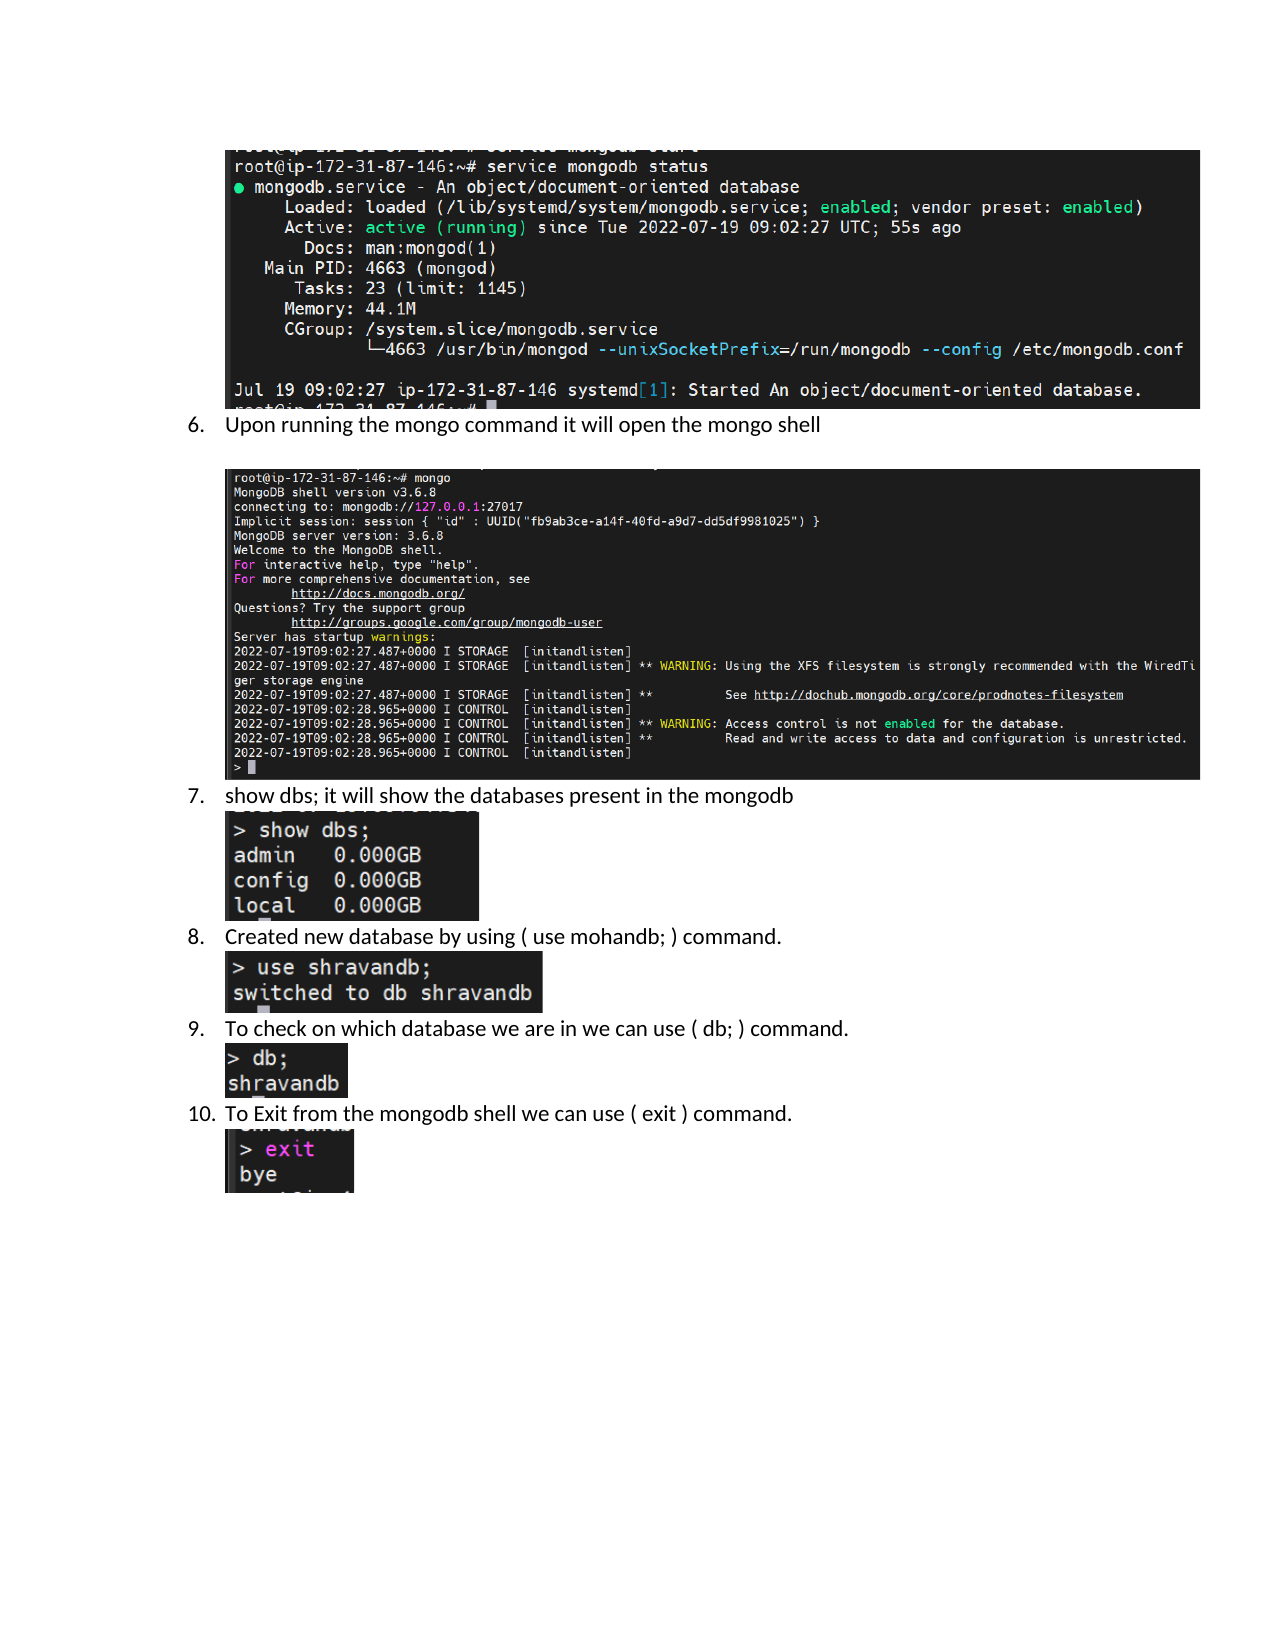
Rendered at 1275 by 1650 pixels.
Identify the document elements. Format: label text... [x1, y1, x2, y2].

picture [225, 811, 480, 921]
picture [225, 1043, 348, 1098]
picture [225, 951, 543, 1013]
list To check on which database we are in we can use ( db; ) command. [187, 1014, 1125, 1042]
list Upon running the mongo command it will open the mongo shell [187, 410, 1125, 468]
picture [225, 150, 1200, 409]
list show dbs; it will show the databases present in the mongodb [187, 781, 1125, 809]
list To Exit from the mongodb shell we can use ( exit ) command. [187, 1099, 1125, 1127]
picture [225, 1129, 355, 1193]
list Created new database by using ( use mohandb; ) command. [187, 922, 1125, 950]
picture [225, 469, 1200, 780]
